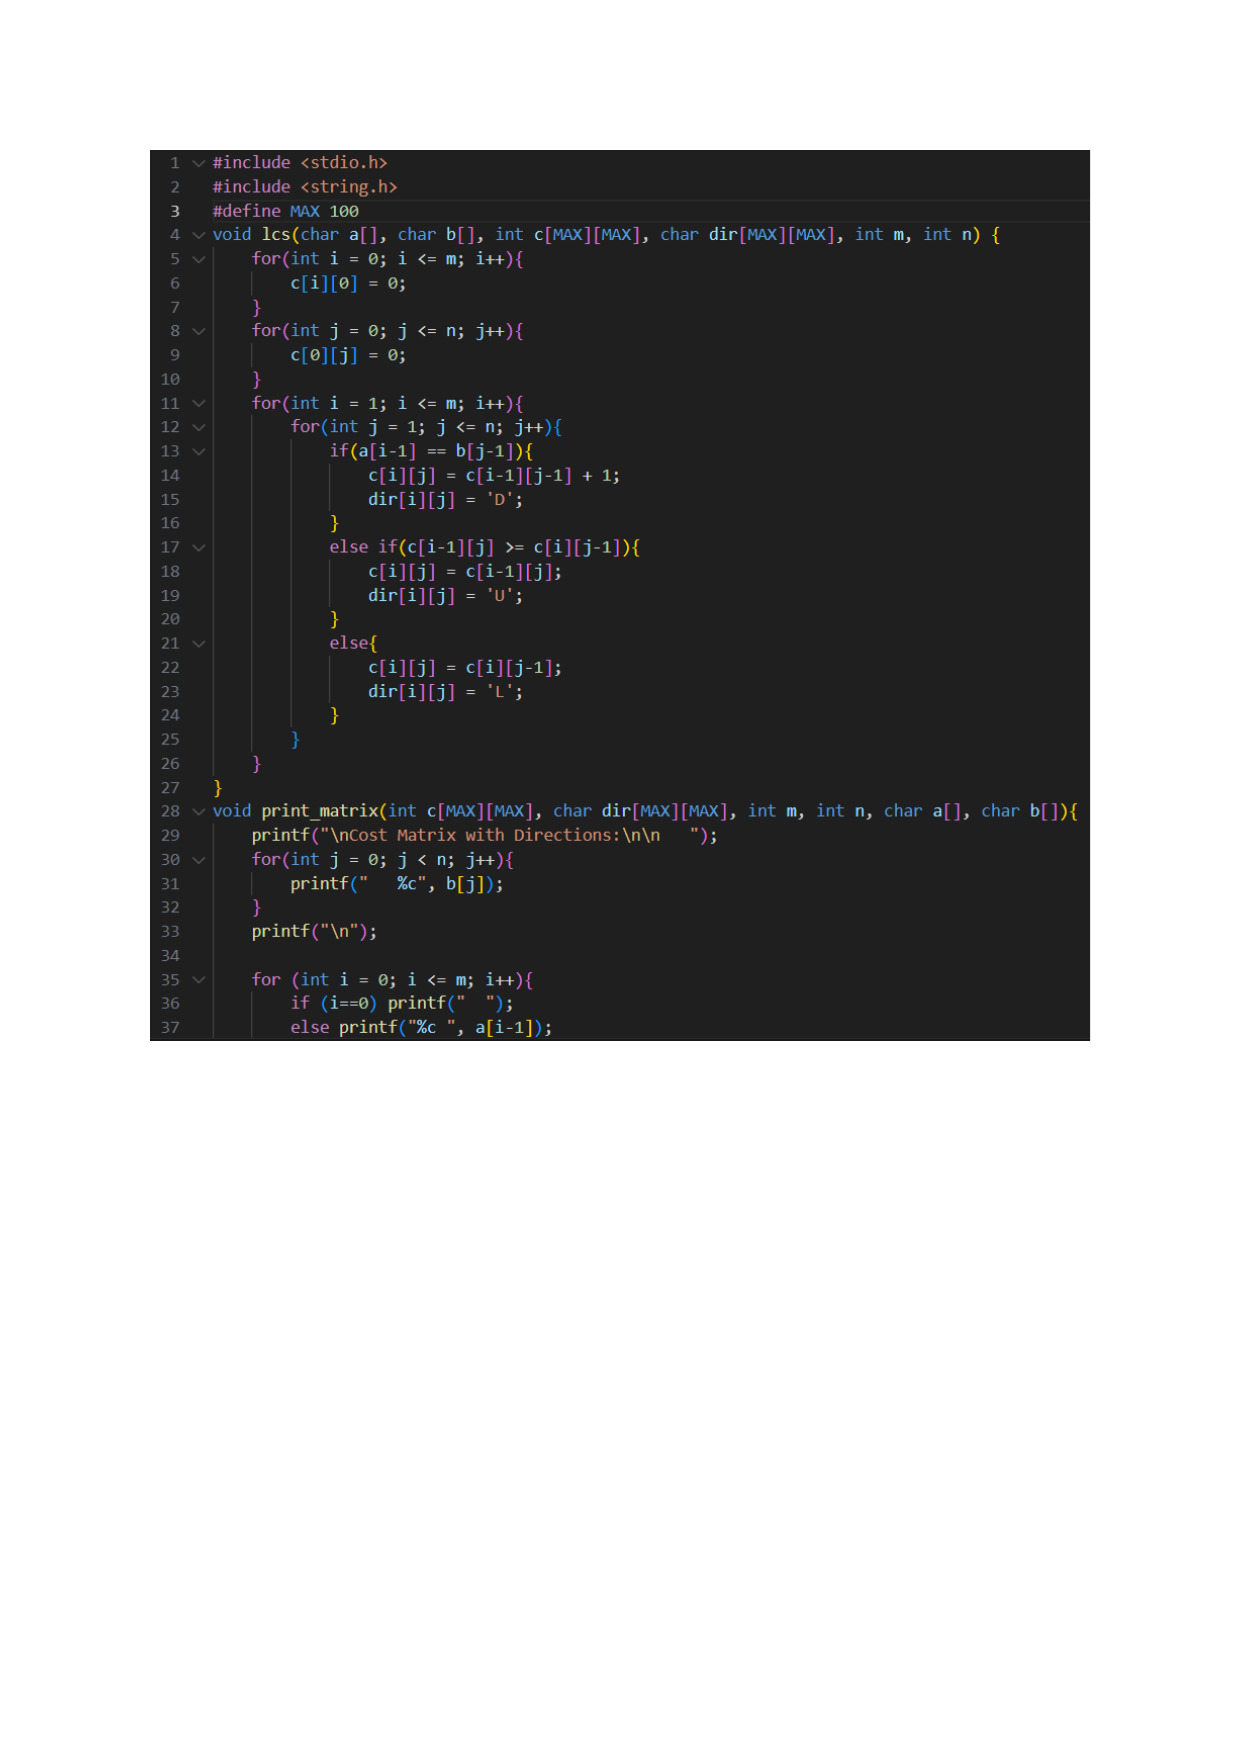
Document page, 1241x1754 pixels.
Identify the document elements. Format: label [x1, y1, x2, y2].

picture [150, 150, 1091, 1041]
